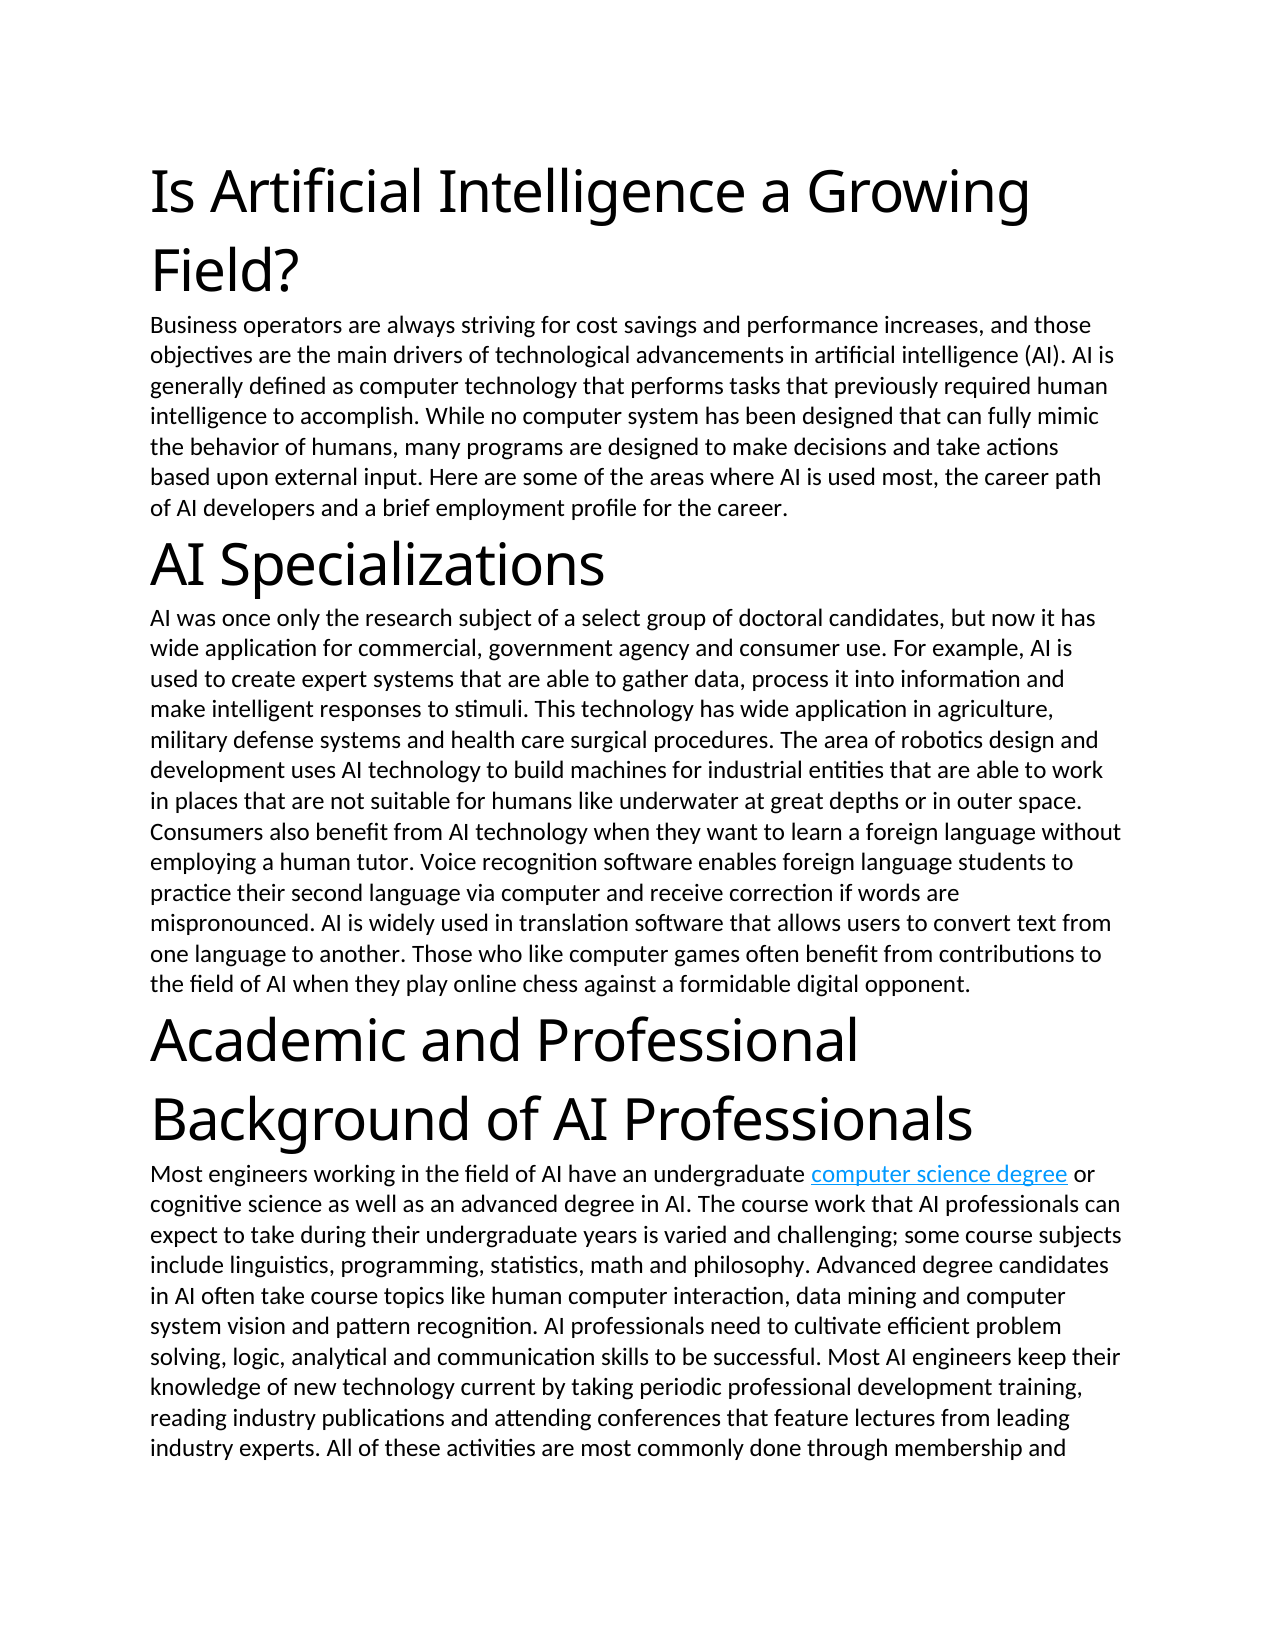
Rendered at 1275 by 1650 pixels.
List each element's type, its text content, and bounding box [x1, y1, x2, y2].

title Is Artificial Intelligence a Growing Field? [150, 150, 1125, 309]
text AI was once only the research subject of a select group of doctoral candidates, but now it has wide application for commercial, government agency and consumer use. For example, AI is used to create expert systems that are able to gather data, process it into information and make intelligent responses to stimuli. This technology has wide application in agriculture, military defense systems and health care surgical procedures. The area of robotics design and development uses AI technology to build machines for industrial entities that are able to work in places that are not suitable for humans like underwater at great depths or in outer space. Consumers also benefit from AI technology when they want to learn a foreign language without employing a human tutor. Voice recognition software enables foreign language students to practice their second language via computer and receive correction if words are mispronounced. AI is widely used in translation software that allows users to convert text from one language to another. Those who like computer games often benefit from contributions to the field of AI when they play online chess against a formidable digital opponent. [150, 602, 1125, 999]
title AI Specializations [150, 523, 1125, 602]
text Business operators are always striving for cost savings and performance increases, and those objectives are the main drivers of technological advancements in artificial intelligence (AI). AI is generally defined as computer technology that performs tasks that previously required human intelligence to accomplish. While no computer system has been designed that can fully mimic the behavior of humans, many programs are designed to make decisions and take actions based upon external input. Here are some of the areas where AI is used most, the career path of AI developers and a brief employment profile for the career. [150, 309, 1125, 523]
title Academic and Professional Background of AI Professionals [150, 999, 1125, 1158]
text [150, 1158, 1125, 1463]
